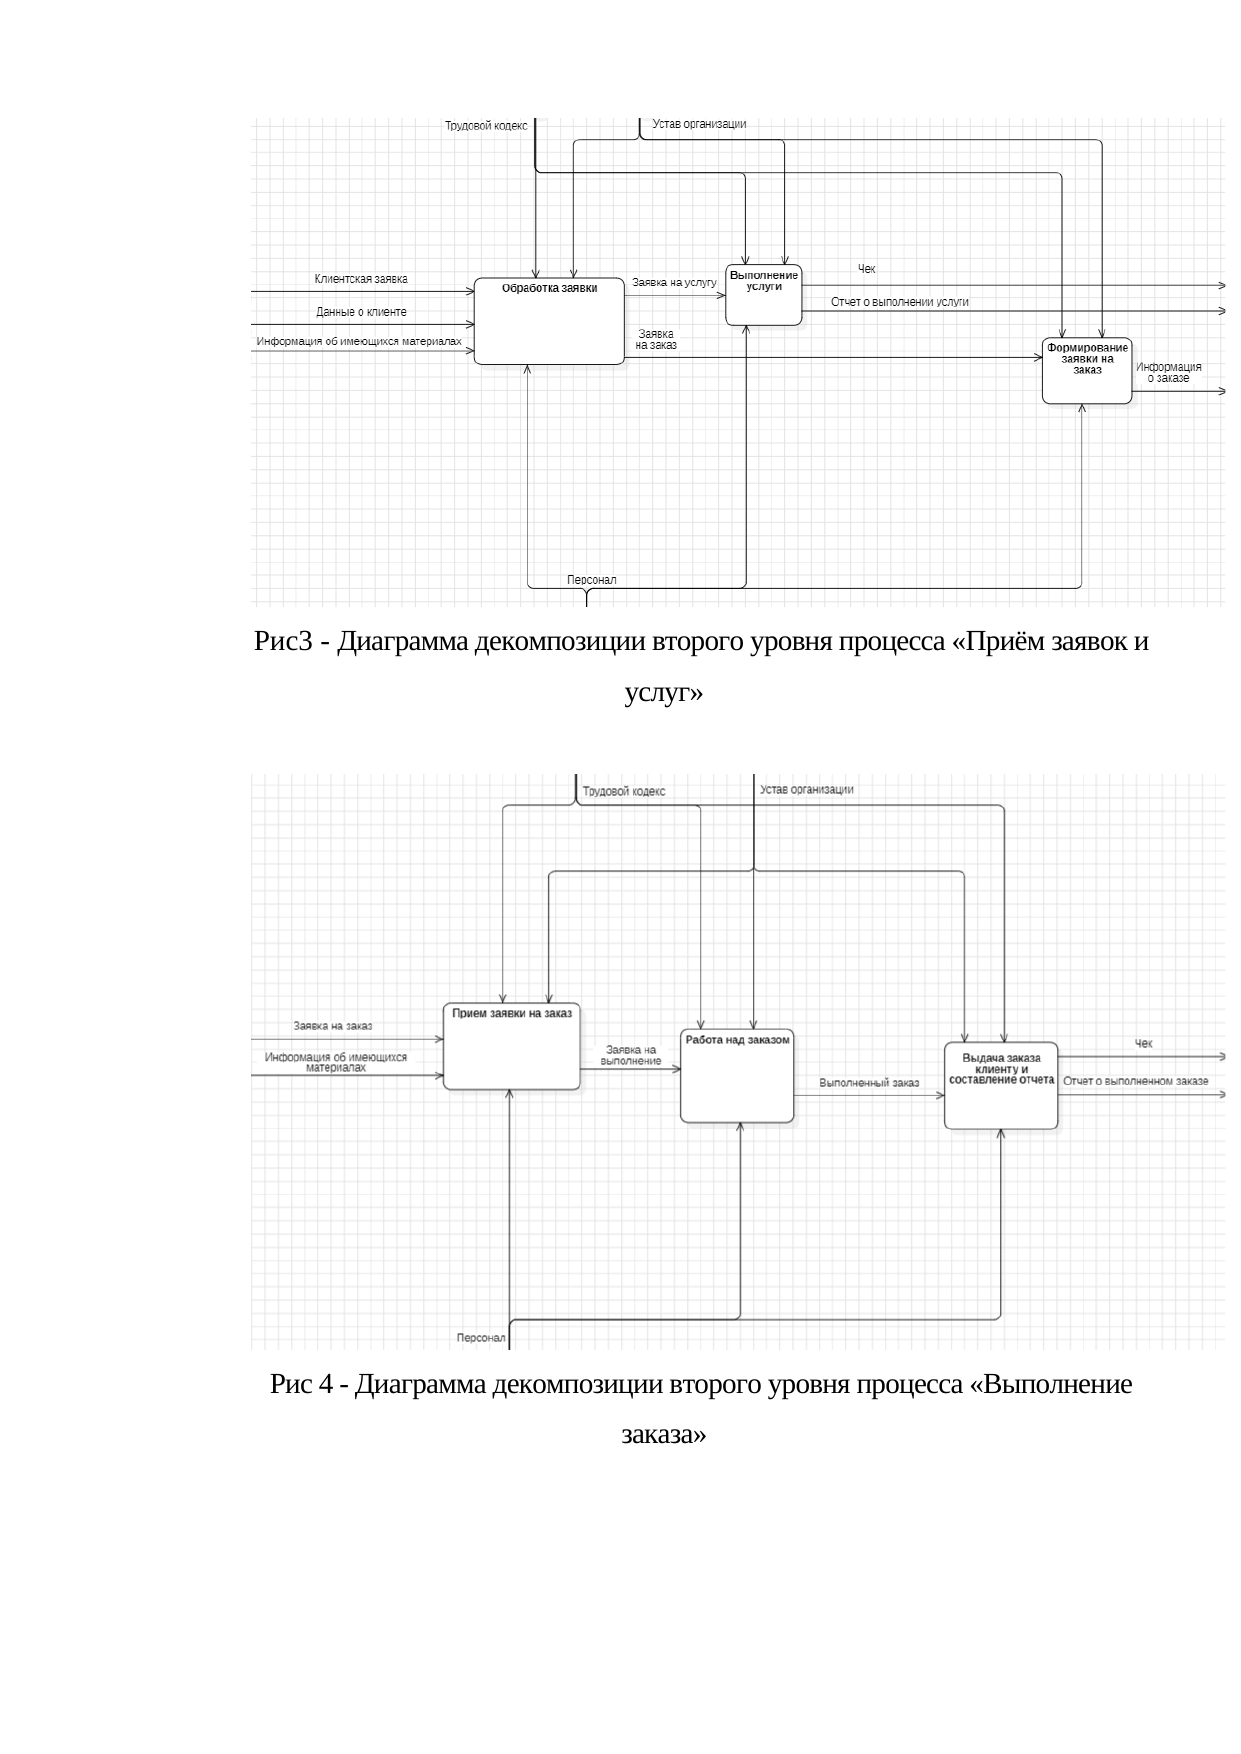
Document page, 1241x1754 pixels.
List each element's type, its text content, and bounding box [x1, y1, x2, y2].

picture [251, 118, 1226, 607]
list Рис 4 - Диаграмма декомпозиции второго уровня процесса «Выполнение заказа» [177, 1366, 1152, 1450]
list Рис3 - Диаграмма декомпозиции второго уровня процесса «Приём заявок и услуг» [177, 623, 1152, 707]
picture [251, 774, 1226, 1350]
